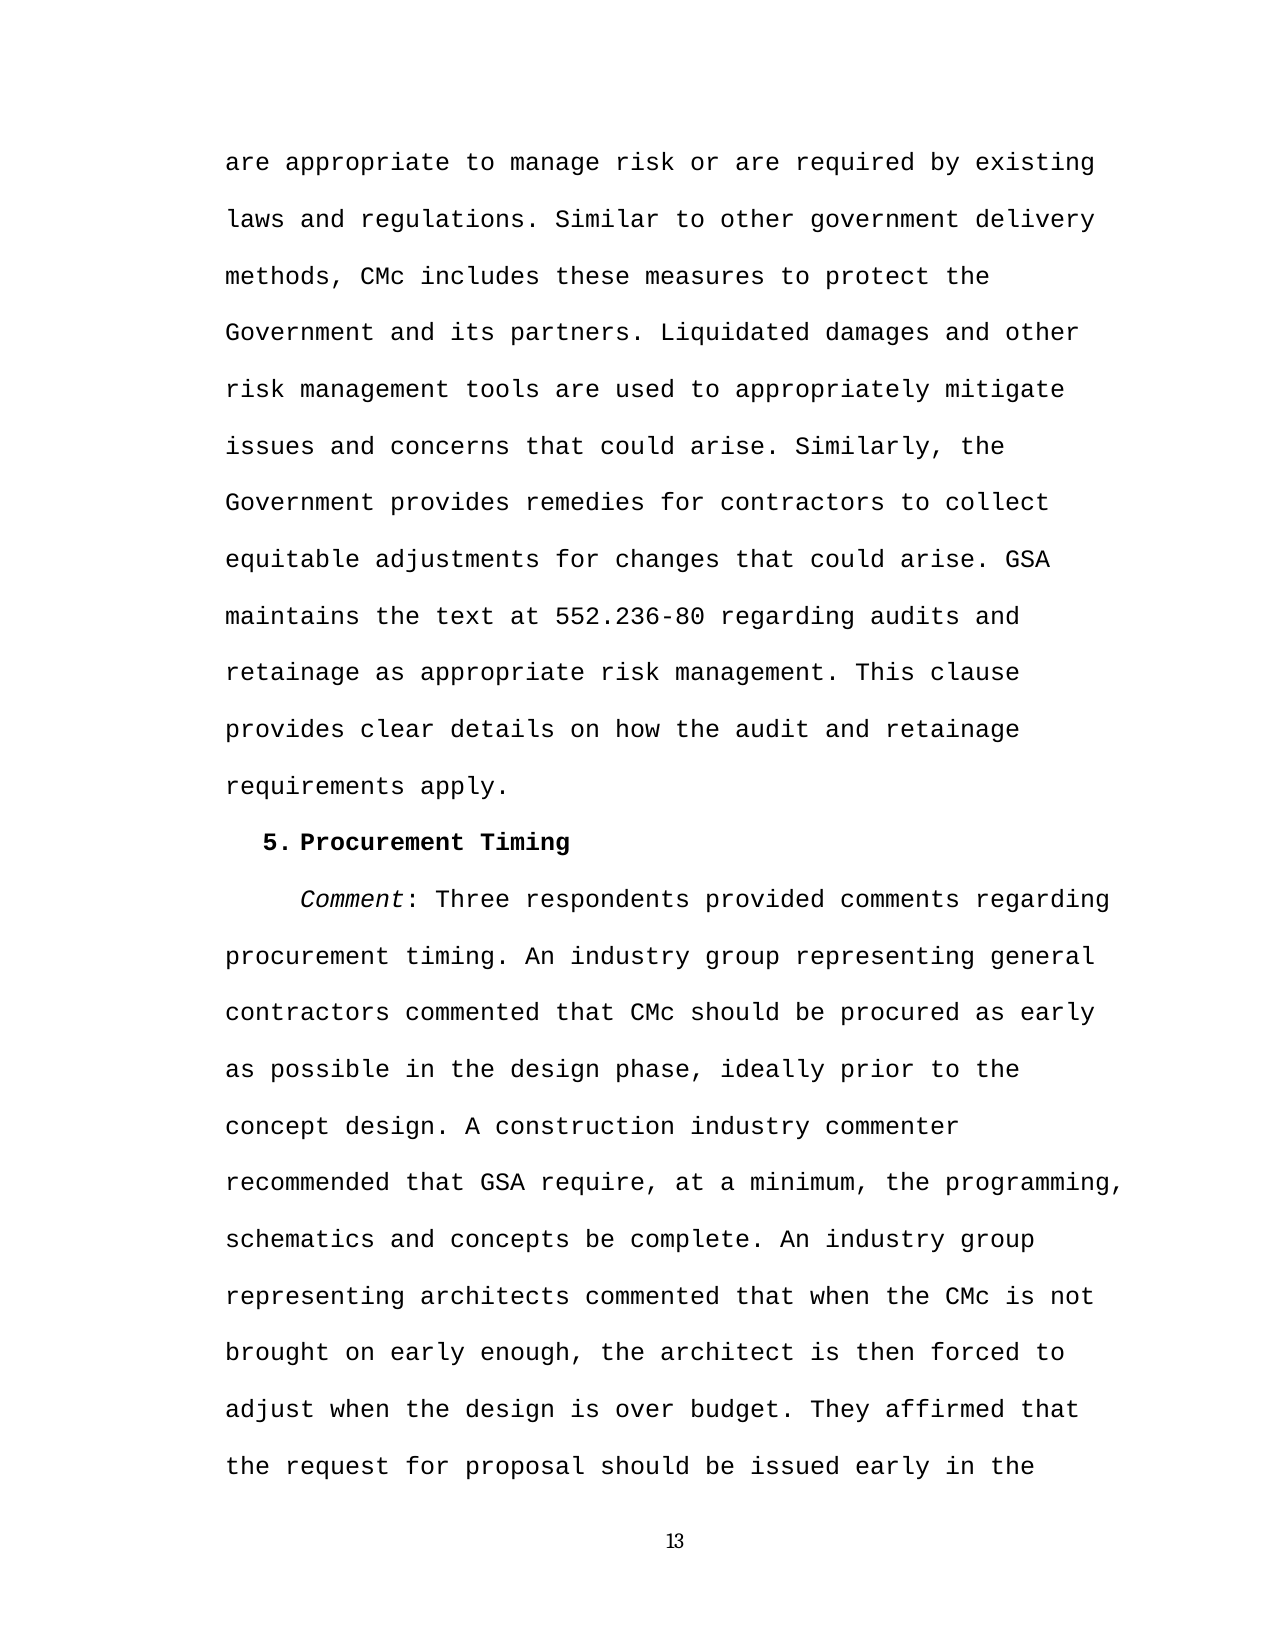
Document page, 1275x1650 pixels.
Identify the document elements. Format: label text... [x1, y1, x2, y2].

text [225, 150, 1125, 802]
list Procurement Timing [225, 830, 1125, 858]
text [225, 887, 1125, 1482]
